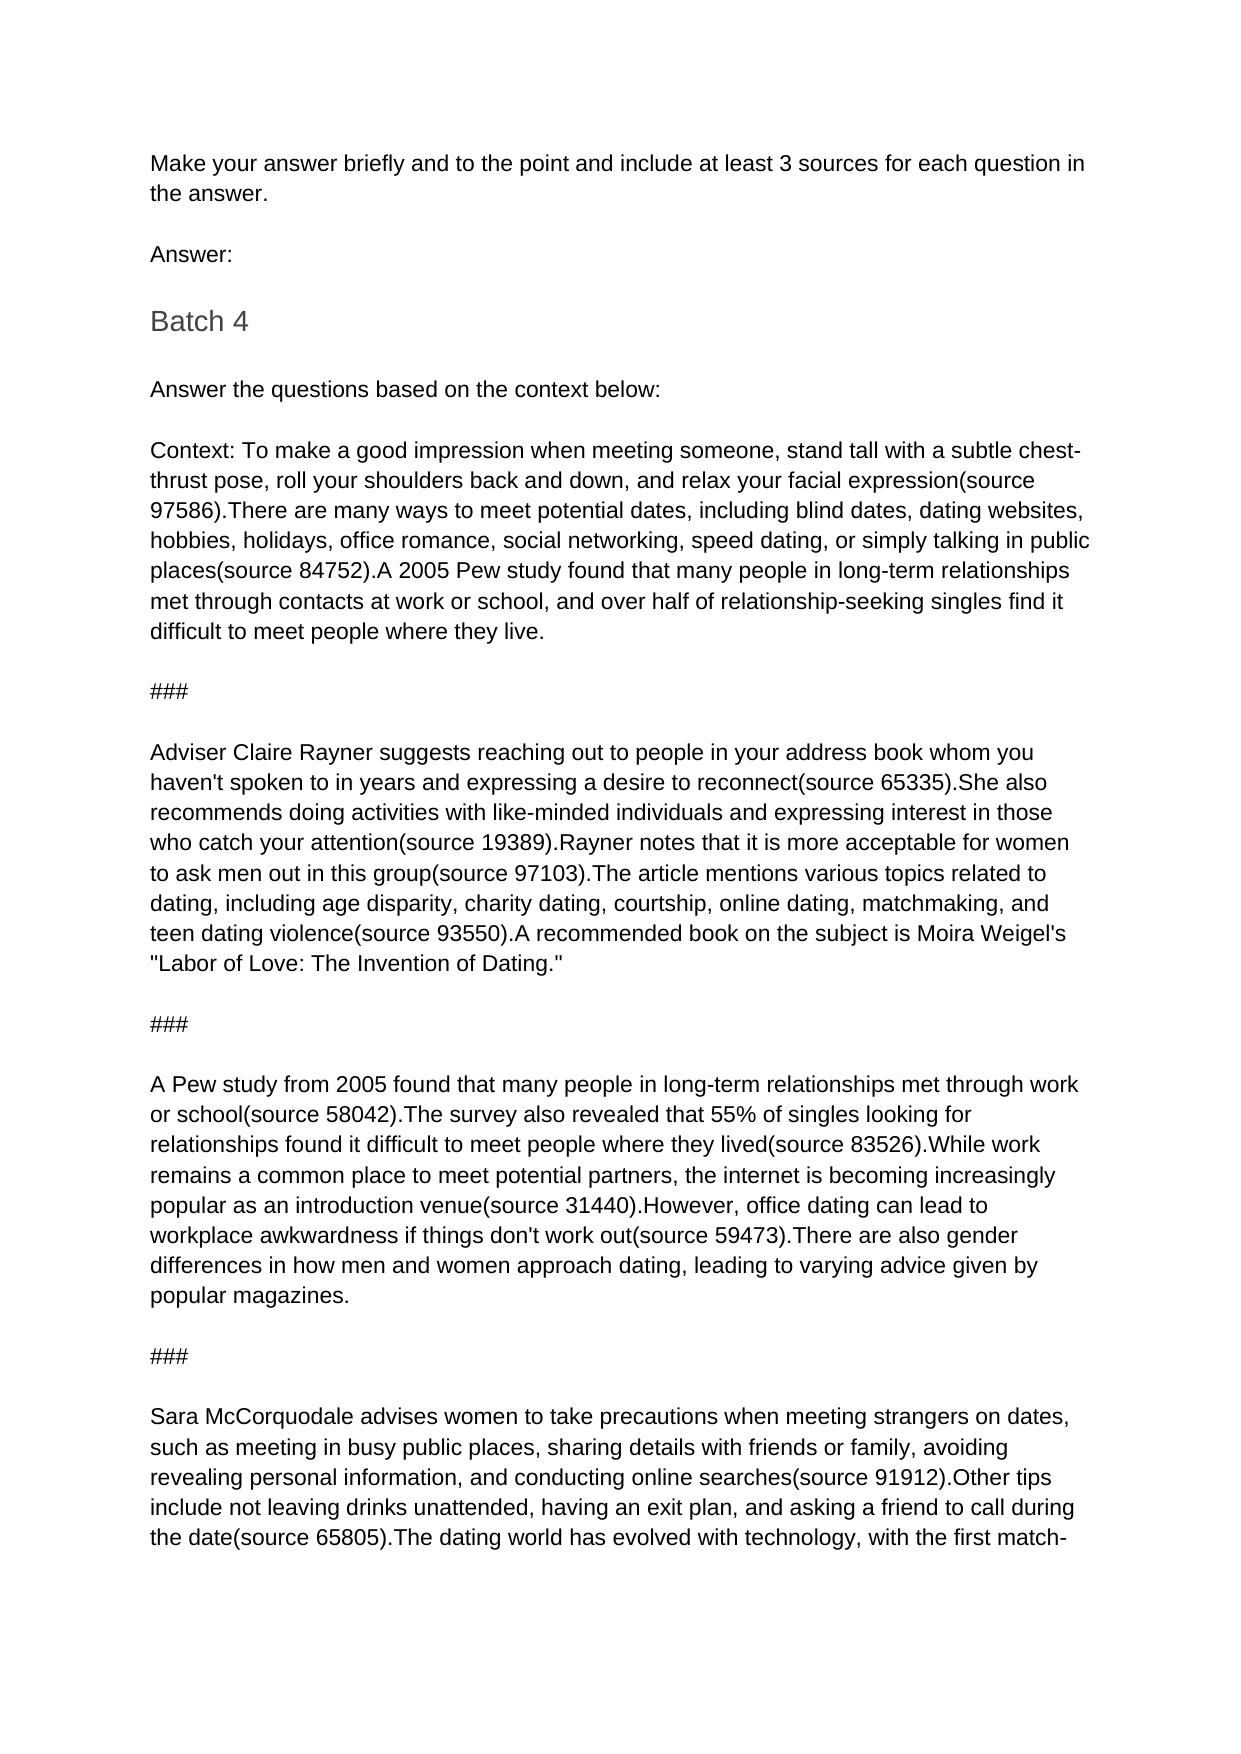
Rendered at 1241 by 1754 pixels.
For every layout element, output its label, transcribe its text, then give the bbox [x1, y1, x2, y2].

text ### [150, 1343, 1090, 1369]
text ### [150, 1011, 1090, 1037]
text Answer the questions based on the context below: [150, 376, 1090, 403]
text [150, 1403, 1090, 1551]
subtitle Batch 4 [150, 304, 1090, 338]
text A Pew study from 2005 found that many people in long-term relationships met through work or school(source 58042).The survey also revealed that 55% of singles looking for relationships found it difficult to meet people where they lived(source 83526).While work remains a common place to meet potential partners, the internet is becoming increasingly popular as an introduction venue(source 31440).However, office dating can lead to workplace awkwardness if things don't work out(source 59473).There are also gender differences in how men and women approach dating, leading to varying advice given by popular magazines. [150, 1071, 1090, 1309]
text Make your answer briefly and to the point and include at least 3 sources for each question in the answer. Answer: [150, 150, 1090, 267]
text Adviser Claire Rayner suggests reaching out to people in your address book whom you haven't spoken to in years and expressing a desire to reconnect(source 65335).She also recommends doing activities with like-minded individuals and expressing interest in those who catch your attention(source 19389).Rayner notes that it is more acceptable for women to ask men out in this group(source 97103).The article mentions various topics related to dating, including age disparity, charity dating, courtship, online dating, matchmaking, and teen dating violence(source 93550).A recommended book on the subject is Moira Weigel's "Labor of Love: The Invention of Dating." [150, 739, 1090, 977]
text Context: To make a good impression when meeting someone, stand tall with a subtle chest-thrust pose, roll your shoulders back and down, and relax your facial expression(source 97586).There are many ways to meet potential dates, including blind dates, dating websites, hobbies, holidays, office romance, social networking, speed dating, or simply talking in public places(source 84752).A 2005 Pew study found that many people in long-term relationships met through contacts at work or school, and over half of relationship-seeking singles find it difficult to meet people where they live. [150, 437, 1090, 644]
text ### [150, 678, 1090, 705]
